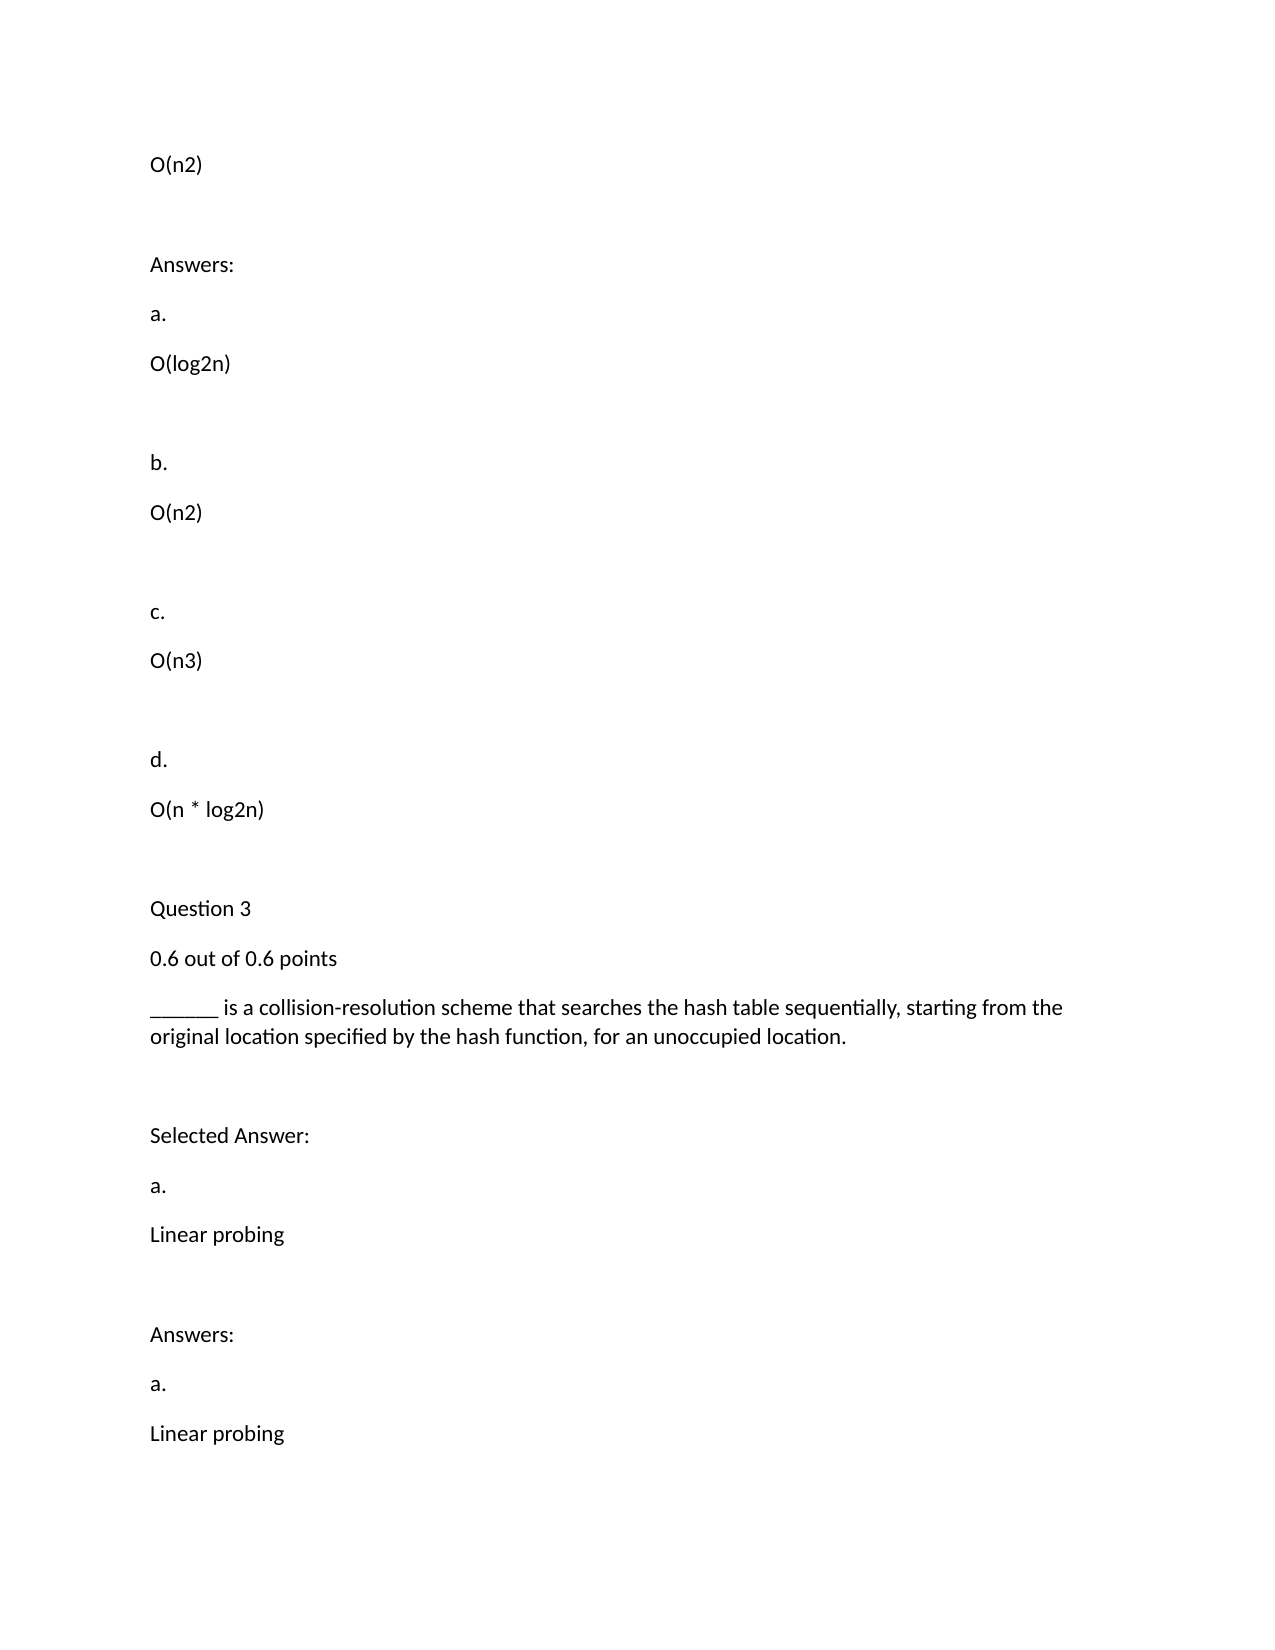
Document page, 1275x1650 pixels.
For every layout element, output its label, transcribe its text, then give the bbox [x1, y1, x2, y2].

text O(log2n) [150, 348, 1125, 377]
text Linear probing [150, 1418, 1125, 1447]
text O(n2) [150, 150, 1125, 179]
text c. [150, 596, 1125, 625]
text a. [150, 299, 1125, 327]
text Selected Answer: [150, 1121, 1125, 1149]
text Answers: [150, 249, 1125, 278]
text Answers: [150, 1319, 1125, 1348]
text 0.6 out of 0.6 points [150, 943, 1125, 972]
text Question 3 [150, 894, 1125, 922]
text Linear probing [150, 1220, 1125, 1249]
text ______ is a collision-resolution scheme that searches the hash table sequentially, starting from the original location specified by the hash function, for an unoccupied location. [150, 993, 1125, 1050]
text O(n * log2n) [150, 794, 1125, 823]
text O(n2) [150, 497, 1125, 526]
text a. [150, 1170, 1125, 1199]
text O(n3) [150, 646, 1125, 674]
text b. [150, 447, 1125, 476]
text d. [150, 745, 1125, 774]
text a. [150, 1369, 1125, 1397]
